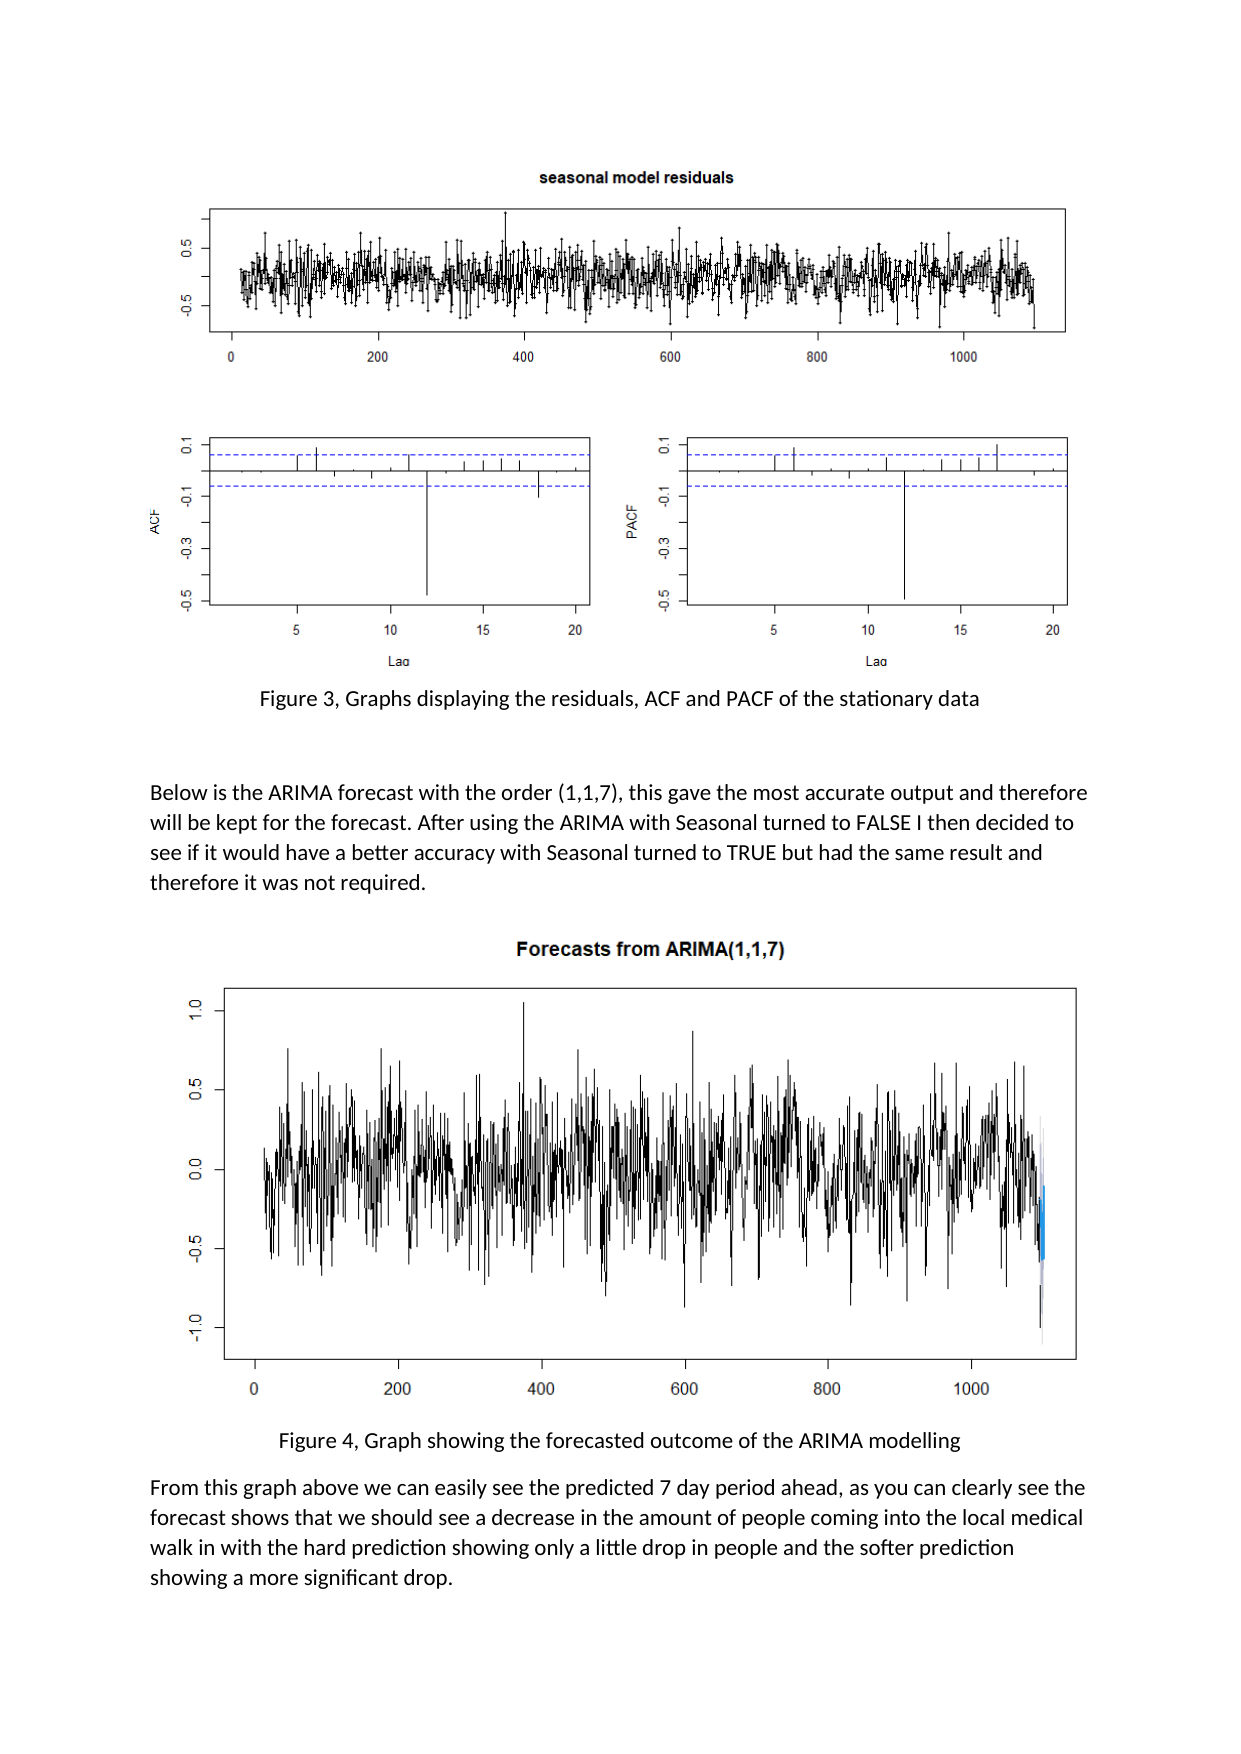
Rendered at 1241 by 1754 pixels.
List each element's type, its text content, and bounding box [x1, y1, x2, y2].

text Figure 4, Graph showing the forecasted outcome of the ARIMA modelling [150, 1426, 1090, 1454]
picture [150, 915, 1091, 1407]
text Below is the ARIMA forecast with the order (1,1,7), this gave the most accurate output and therefore will be kept for the forecast. After using the ARIMA with Seasonal turned to FALSE I then decided to see if it would have a better accuracy with Seasonal turned to TRUE but had the same result and therefore it was not required. [150, 778, 1090, 897]
picture [150, 150, 1091, 666]
text From this graph above we can easily see the predicted 7 day period ahead, as you can clearly see the forecast shows that we should see a decrease in the amount of people coming into the local medical walk in with the hard prediction showing only a little drop in people and the softer prediction showing a more significant drop. [150, 1473, 1090, 1591]
text Figure 3, Graphs displaying the residuals, ACF and PACF of the stationary data [150, 684, 1090, 712]
